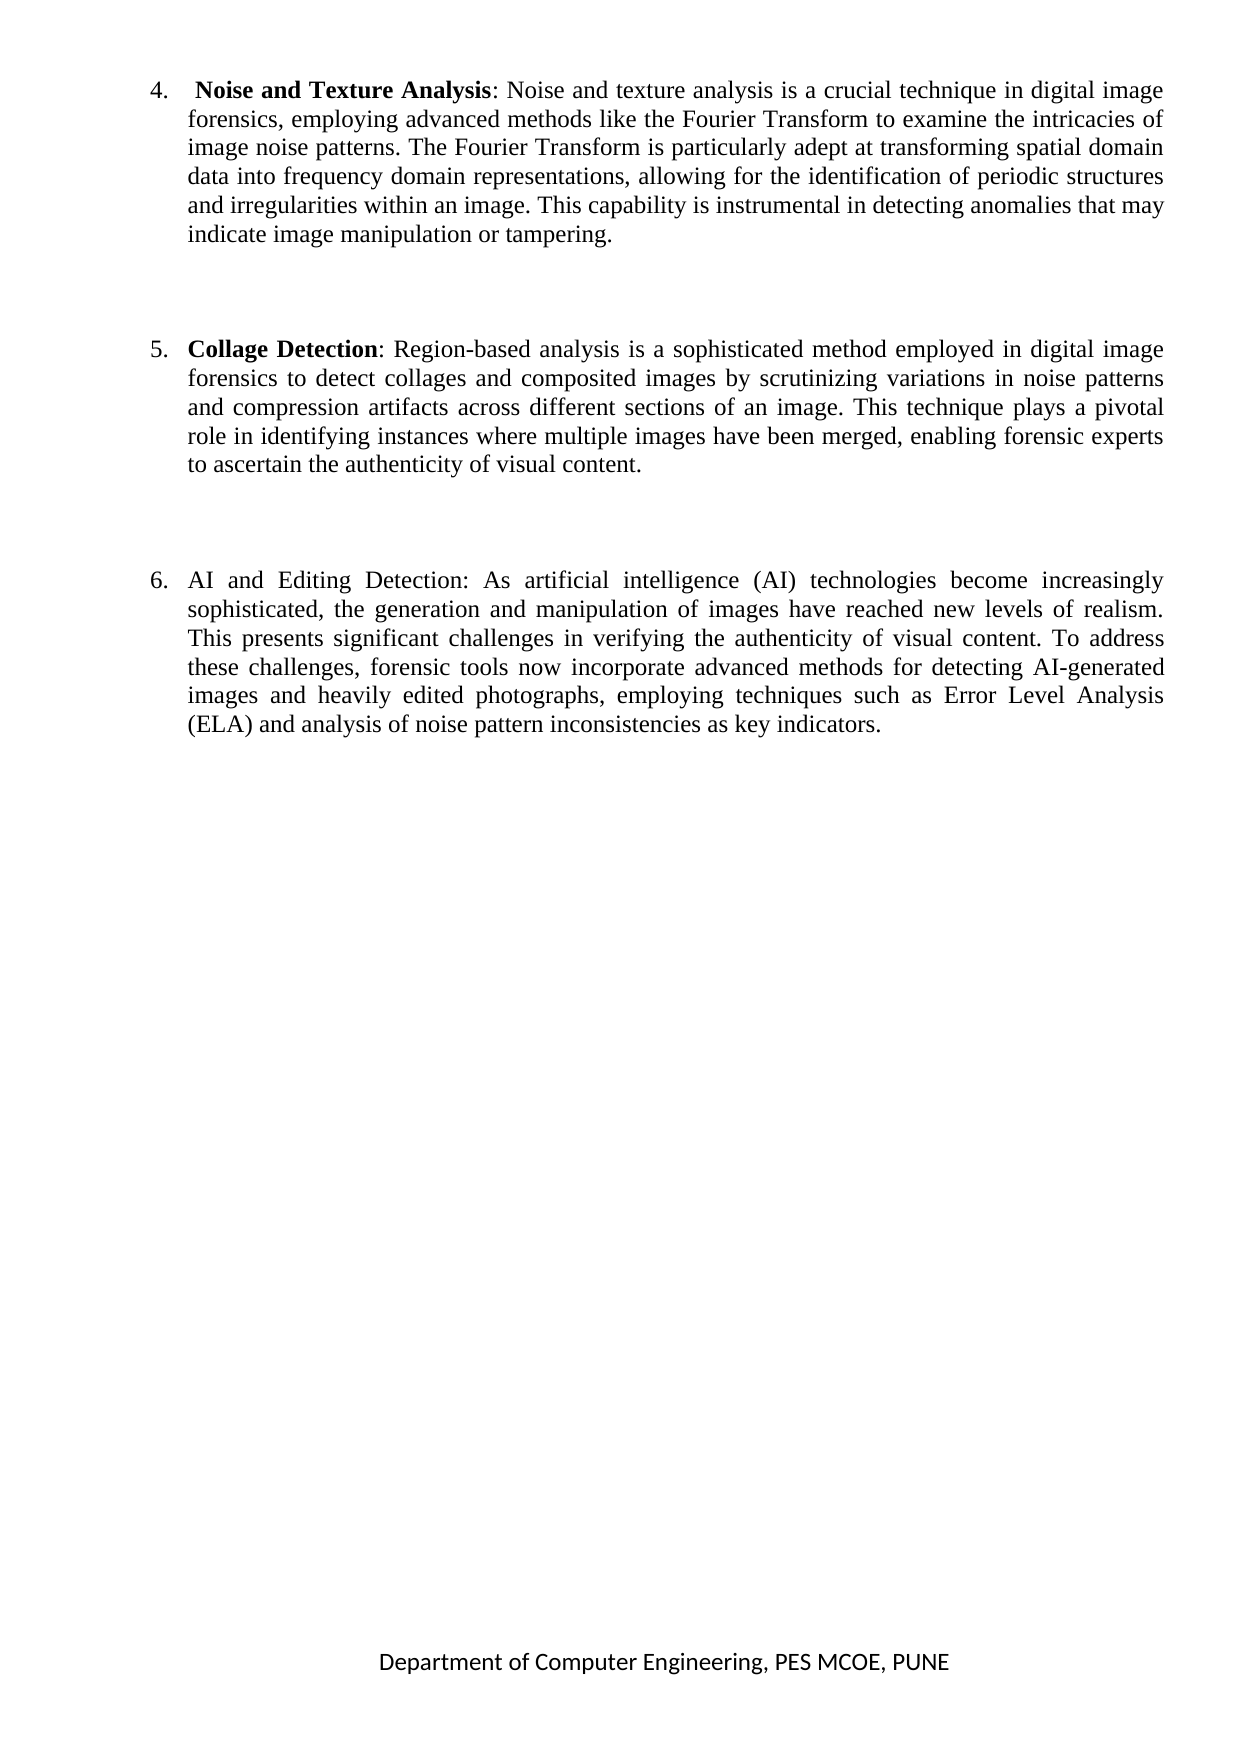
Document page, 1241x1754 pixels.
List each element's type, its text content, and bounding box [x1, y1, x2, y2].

list AI and Editing Detection: As artificial intelligence (AI) technologies become increasingly sophisticated, the generation and manipulation of images have reached new levels of realism. This presents significant challenges in verifying the authenticity of visual content. To address these challenges, forensic tools now incorporate advanced methods for detecting AI-generated images and heavily edited photographs, employing techniques such as Error Level Analysis (ELA) and analysis of noise pattern inconsistencies as key indicators. [150, 565, 1165, 738]
list Collage Detection: Region-based analysis is a sophisticated method employed in digital image forensics to detect collages and composited images by scrutinizing variations in noise patterns and compression artifacts across different sections of an image. This technique plays a pivotal role in identifying instances where multiple images have been merged, enabling forensic experts to ascertain the authenticity of visual content. [150, 334, 1165, 478]
list Noise and Texture Analysis: Noise and texture analysis is a crucial technique in digital image forensics, employing advanced methods like the Fourier Transform to examine the intricacies of image noise patterns. The Fourier Transform is particularly adept at transforming spatial domain data into frequency domain representations, allowing for the identification of periodic structures and irregularities within an image. This capability is instrumental in detecting anomalies that may indicate image manipulation or tampering. [150, 75, 1165, 247]
